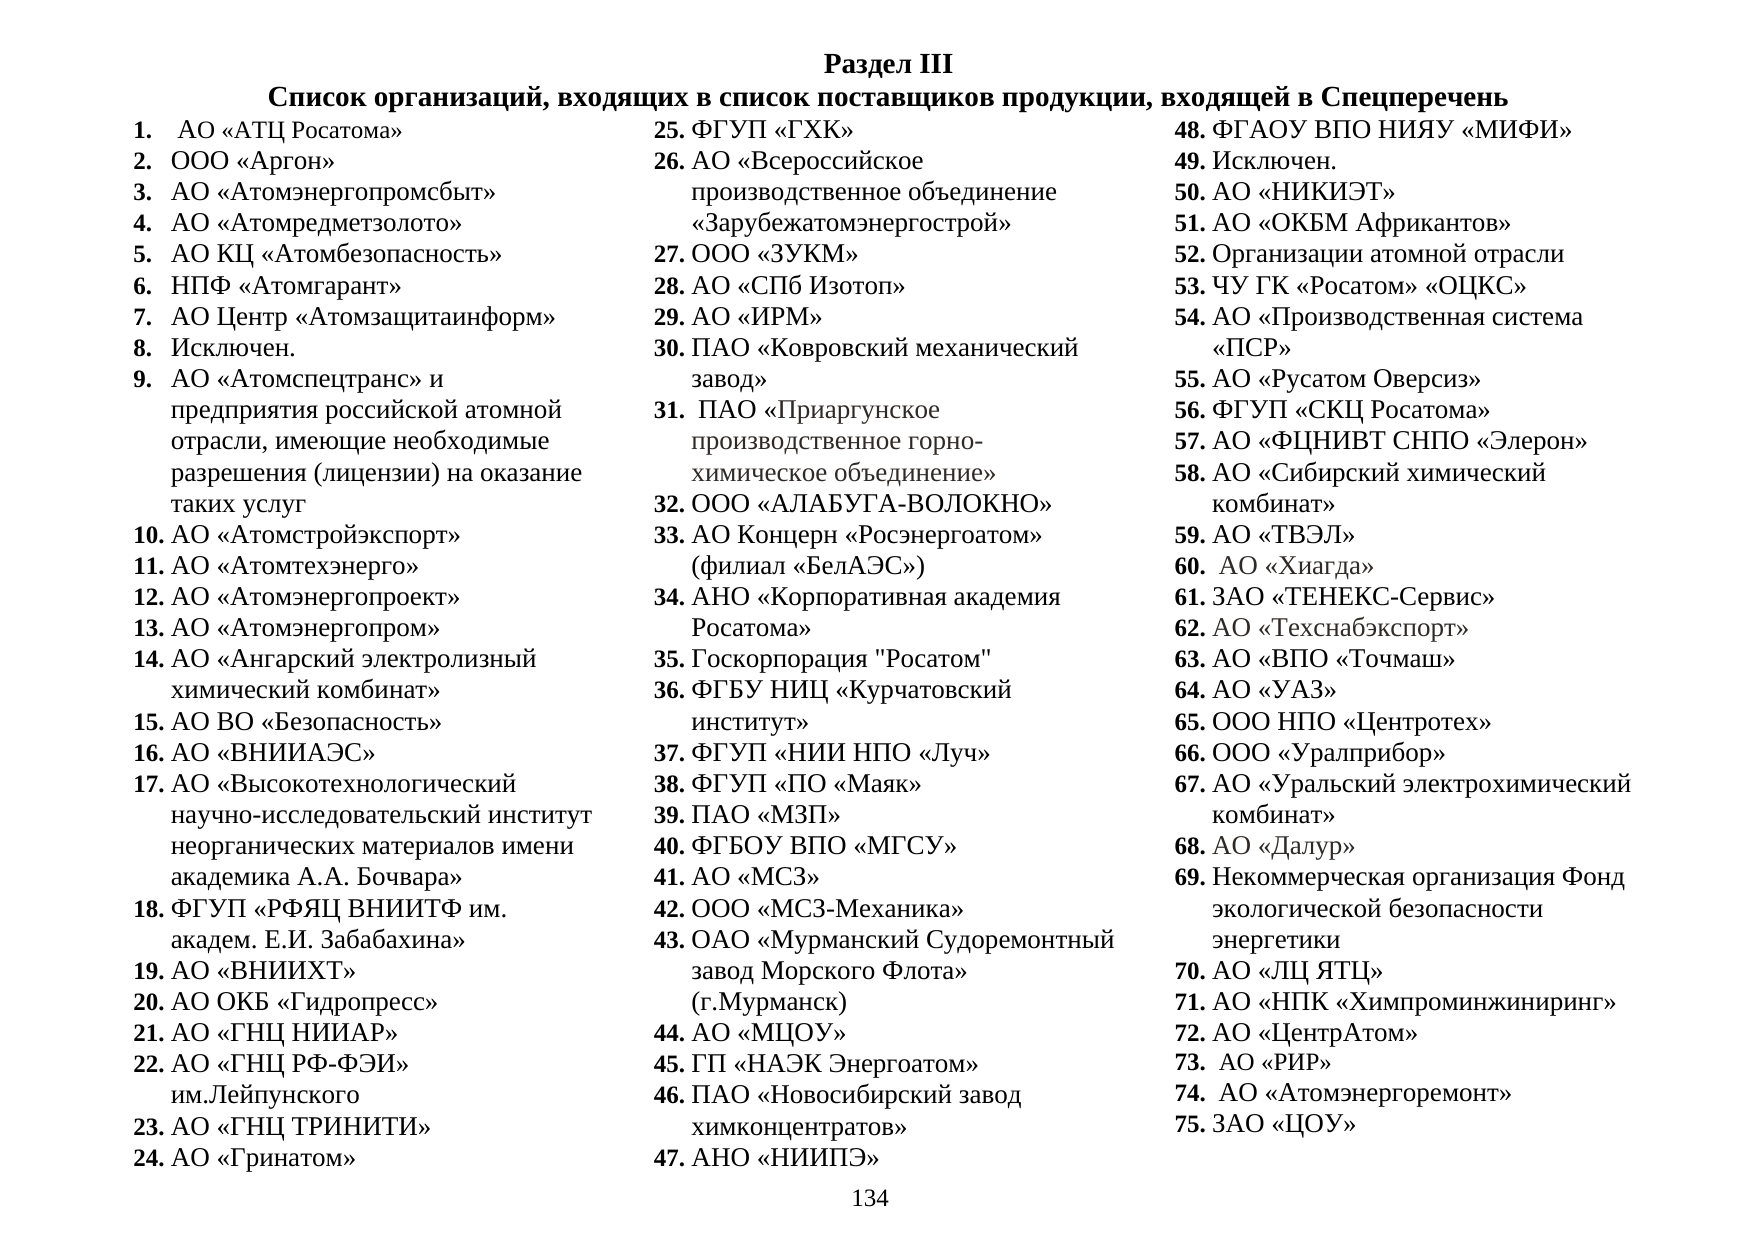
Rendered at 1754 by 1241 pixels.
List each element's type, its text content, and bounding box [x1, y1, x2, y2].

list АО ВО «Безопасность» [133, 705, 594, 736]
list АО «ИРМ» [654, 300, 1115, 331]
list ПАО «Новосибирский завод химконцентратов» [654, 1078, 1115, 1141]
list АО «Атомтехэнерго» [133, 549, 594, 580]
list Исключен. [133, 331, 594, 362]
list АО «ЛЦ ЯТЦ» [1174, 954, 1636, 985]
list АНО «Корпоративная академия Росатома» [654, 580, 1115, 642]
list ЗАО «ЦОУ» [1174, 1107, 1636, 1138]
list Госкорпорация "Росатом" [654, 642, 1115, 674]
list АО Центр «Атомзащитаинформ» [133, 300, 594, 331]
list АО «Атомстройэкспорт» [133, 518, 594, 549]
list АО «Атомэнергопром» [133, 611, 594, 642]
list ООО «Уралприбор» [1174, 736, 1636, 767]
list АО «ВНИИАЭС» [133, 736, 594, 767]
list АО Концерн «Росэнергоатом» (филиал «БелАЭС») [654, 518, 1115, 580]
list АО «Атомспецтранс» и предприятия российской атомной отрасли, имеющие необходимые разрешения (лицензии) на оказание таких услуг [133, 362, 594, 518]
list ФГБУ НИЦ «Курчатовский институт» [654, 674, 1115, 736]
list ФГУП «ГХК» [654, 113, 1115, 144]
list АО «Атомредметзолото» [133, 206, 594, 238]
list АО «МСЗ» [654, 861, 1115, 892]
text Список организаций, входящих в список поставщиков продукции, входящей в Спецперечень [141, 79, 1636, 113]
list АО «РИР» [1174, 1047, 1636, 1076]
list АО «Техснабэкспорт» [1174, 611, 1636, 642]
list Исключен. [1174, 144, 1636, 175]
list АО КЦ «Атомбезопасность» [133, 238, 594, 269]
list АО «ГНЦ РФ-ФЭИ» им.Лейпунского [133, 1047, 594, 1110]
list ЧУ ГК «Росатом» «ОЦКС» [1174, 269, 1636, 300]
list АНО «НИИПЭ» [654, 1141, 1115, 1172]
list АО «ЦентрАтом» [1174, 1016, 1636, 1047]
list НПФ «Атомгарант» [133, 269, 594, 300]
list АО «Атомэнергоремонт» [1174, 1076, 1636, 1107]
list ООО «АЛАБУГА-ВОЛОКНО» [654, 487, 1115, 518]
list АО «ГНЦ ТРИНИТИ» [133, 1110, 594, 1141]
list АО «ТВЭЛ» [1174, 518, 1636, 549]
list ФГАОУ ВПО НИЯУ «МИФИ» [1174, 113, 1636, 144]
list АО «Хиагда» [1174, 549, 1636, 580]
list АО «АТЦ Росатома» [133, 113, 594, 144]
list ПАО «МЗП» [654, 798, 1115, 829]
list ФГБОУ ВПО «МГСУ» [654, 829, 1115, 861]
list ФГУП «РФЯЦ ВНИИТФ им. академ. Е.И. Забабахина» [133, 892, 594, 954]
list АО «Атомэнергопромсбыт» [133, 175, 594, 206]
text Раздел III [141, 46, 1636, 79]
list ФГУП «СКЦ Росатома» [1174, 393, 1636, 424]
list АО «Атомэнергопроект» [133, 580, 594, 611]
list ГП «НАЭК Энергоатом» [654, 1047, 1115, 1078]
list АО «Гринатом» [133, 1141, 594, 1172]
list АО «ВНИИХТ» [133, 954, 594, 985]
list АО «ВПО «Точмаш» [1174, 642, 1636, 674]
list АО «Сибирский химический комбинат» [1174, 456, 1636, 518]
list ЗАО «ТЕНЕКС-Сервис» [1174, 580, 1636, 611]
list АО «Далур» [1174, 829, 1636, 861]
list АО ОКБ «Гидропресс» [133, 985, 594, 1016]
list Некоммерческая организация Фонд экологической безопасности энергетики [1174, 861, 1636, 954]
list ООО НПО «Центротех» [1174, 705, 1636, 736]
list АО «Высокотехнологический научно-исследовательский институт неорганических материалов имени академика А.А. Бочвара» [133, 767, 594, 892]
list АО «Ангарский электролизный химический комбинат» [133, 642, 594, 705]
list АО «ФЦНИВТ СНПО «Элерон» [1174, 424, 1636, 456]
list ОАО «Мурманский Судоремонтный завод Морского Флота» (г.Мурманск) [654, 923, 1115, 1016]
list АО «Уральский электрохимический комбинат» [1174, 767, 1636, 829]
list ООО «Аргон» [133, 144, 594, 175]
list АО «ГНЦ НИИАР» [133, 1016, 594, 1047]
list АО «УАЗ» [1174, 674, 1636, 705]
list Организации атомной отрасли [1174, 238, 1636, 269]
list АО «Русатом Оверсиз» [1174, 362, 1636, 393]
list АО «МЦОУ» [654, 1016, 1115, 1047]
list АО «Производственная система «ПСР» [1174, 300, 1636, 362]
list ФГУП «НИИ НПО «Луч» [654, 736, 1115, 767]
list АО «Всероссийское производственное объединение «Зарубежатомэнергострой» [654, 144, 1115, 238]
list ПАО «Приаргунское производственное горно-химическое объединение» [654, 393, 1115, 487]
list АО «НПК «Химпроминжиниринг» [1174, 985, 1636, 1016]
list ООО «ЗУКМ» [654, 238, 1115, 269]
list ООО «МСЗ-Механика» [654, 892, 1115, 923]
list АО «ОКБМ Африкантов» [1174, 206, 1636, 238]
list ФГУП «ПО «Маяк» [654, 767, 1115, 798]
list АО «НИКИЭТ» [1174, 175, 1636, 206]
list ПАО «Ковровский механический завод» [654, 331, 1115, 393]
list АО «СПб Изотоп» [654, 269, 1115, 300]
